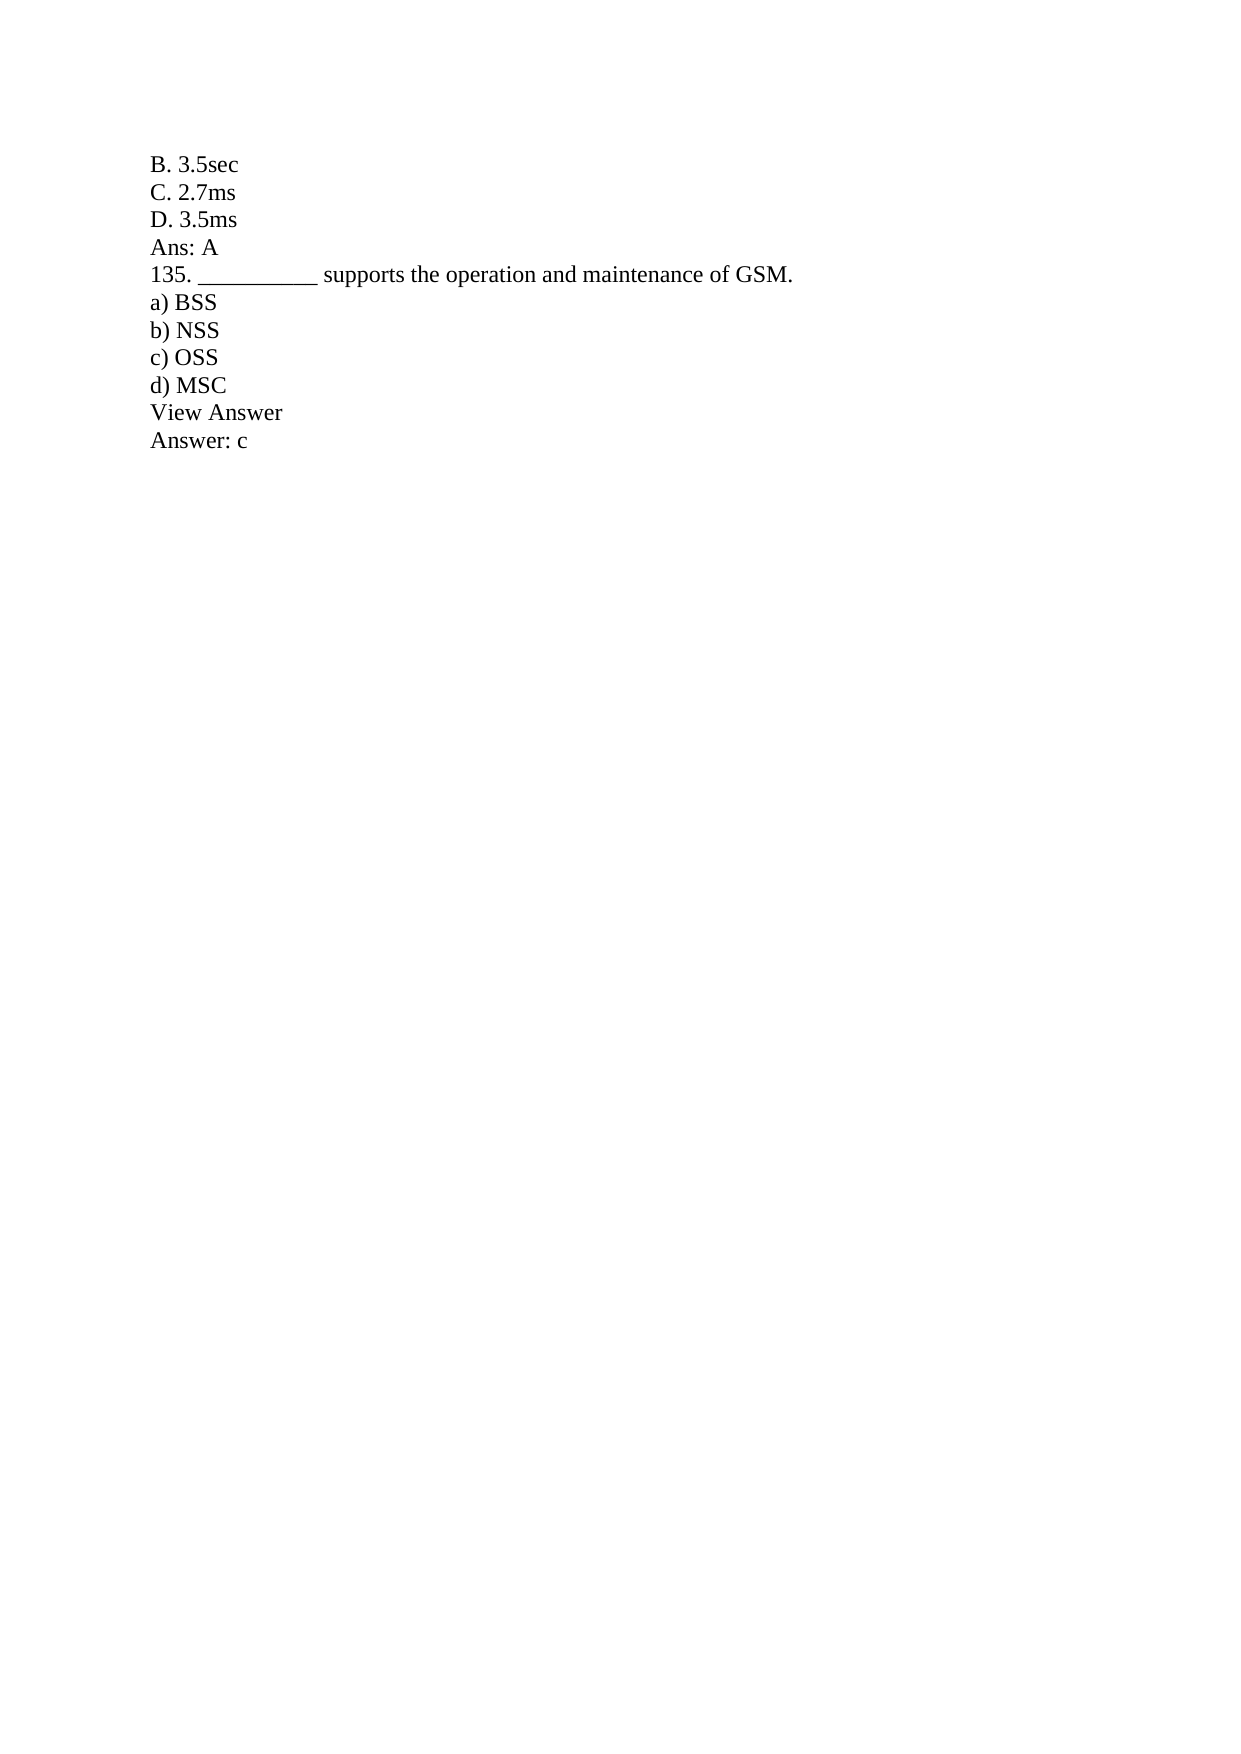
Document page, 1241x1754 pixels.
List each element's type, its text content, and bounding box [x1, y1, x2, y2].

text Ans: A [150, 233, 1090, 260]
text 135. __________ supports the operation and maintenance of GSM. [150, 260, 1090, 288]
text C. 2.7ms [150, 178, 1090, 205]
text d) MSC [150, 371, 1090, 398]
text D. 3.5ms [150, 205, 1090, 233]
text Answer: c [150, 426, 1090, 454]
text View Answer [150, 398, 1090, 426]
text c) OSS [150, 343, 1090, 371]
text a) BSS [150, 288, 1090, 316]
text B. 3.5sec [150, 150, 1090, 178]
text b) NSS [150, 316, 1090, 343]
